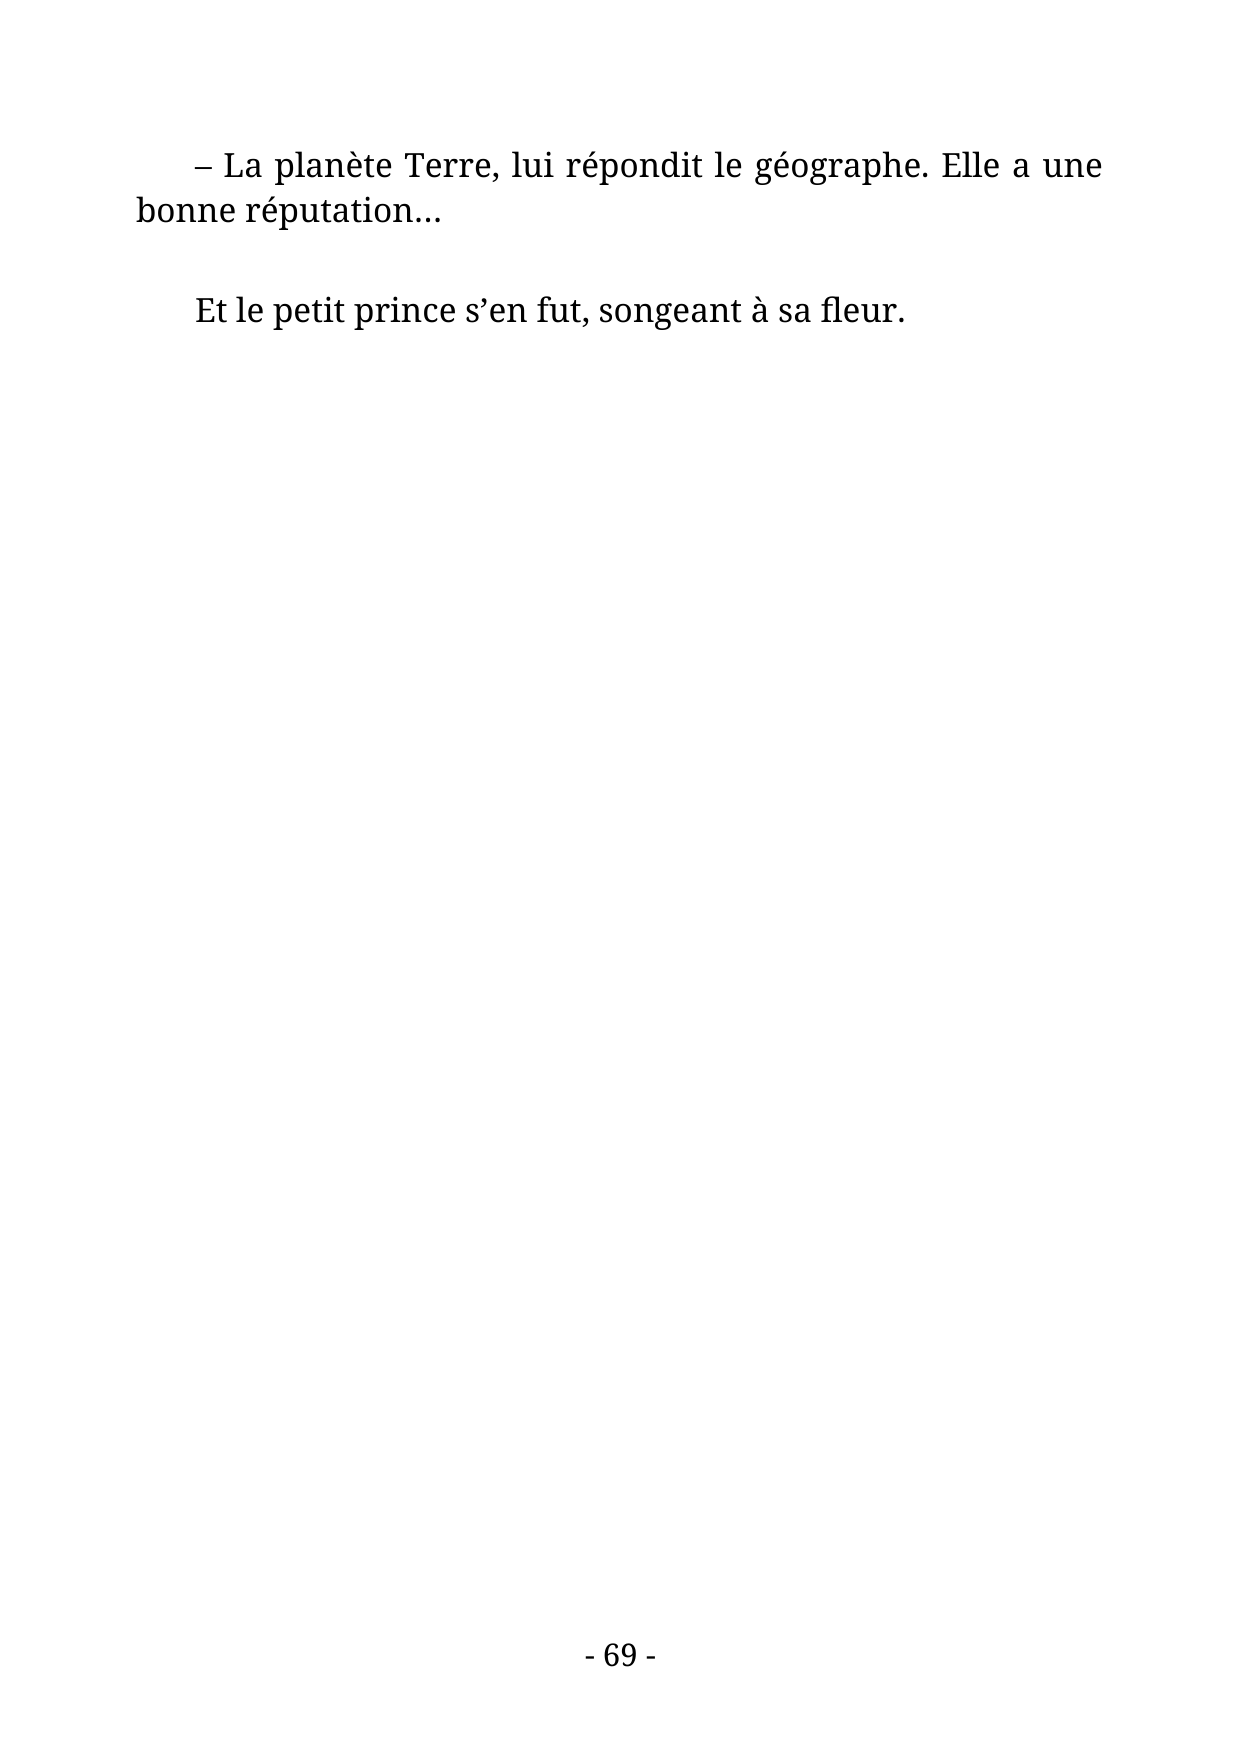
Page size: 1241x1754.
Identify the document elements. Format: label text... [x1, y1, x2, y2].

text – La planète Terre, lui répondit le géographe. Elle a une bonne réputation… [136, 142, 1104, 233]
text Et le petit prince s’en fut, songeant à sa fleur. [136, 286, 1104, 332]
